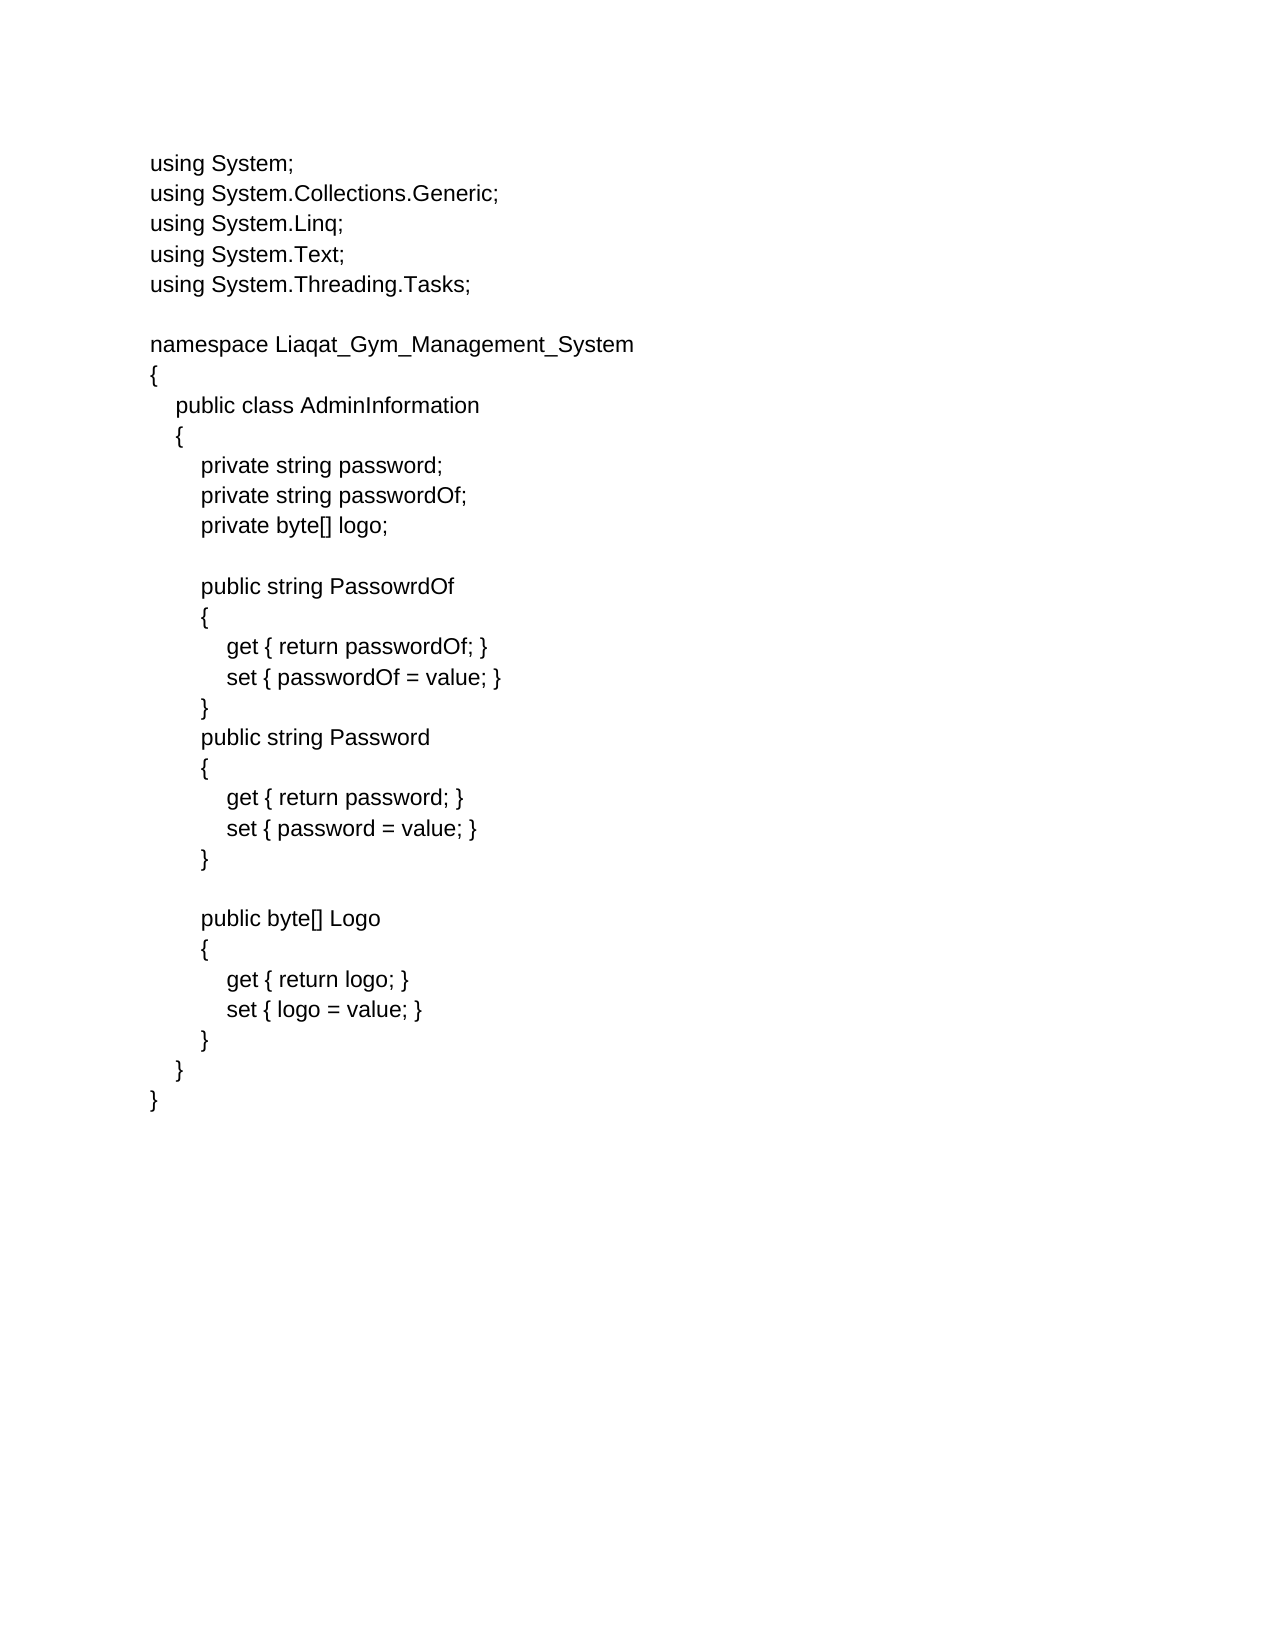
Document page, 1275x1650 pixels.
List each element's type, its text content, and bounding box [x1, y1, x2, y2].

text { [150, 361, 1125, 388]
text get { return password; } [150, 784, 1125, 811]
text { [150, 422, 1125, 448]
text public byte[] Logo [150, 905, 1125, 932]
text set { passwordOf = value; } [150, 663, 1125, 690]
text set { logo = value; } [150, 996, 1125, 1022]
text public string Password [150, 724, 1125, 750]
text { [150, 935, 1125, 962]
text public class AdminInformation [150, 392, 1125, 418]
text { [150, 754, 1125, 781]
text ﻿using System; [150, 150, 1125, 176]
text using System.Text; [150, 241, 1125, 267]
text } [150, 845, 1125, 871]
text namespace Liaqat_Gym_Management_System [150, 331, 1125, 358]
text } [150, 694, 1125, 720]
text private byte[] logo; [150, 512, 1125, 539]
text using System.Linq; [150, 210, 1125, 237]
text get { return logo; } [150, 966, 1125, 992]
text } [150, 1026, 1125, 1052]
text using System.Threading.Tasks; [150, 271, 1125, 297]
text using System.Collections.Generic; [150, 180, 1125, 207]
text } [150, 1086, 1125, 1113]
text private string password; [150, 452, 1125, 478]
text private string passwordOf; [150, 482, 1125, 509]
text set { password = value; } [150, 814, 1125, 841]
text } [150, 1056, 1125, 1083]
text { [150, 603, 1125, 629]
text public string PassowrdOf [150, 573, 1125, 599]
text get { return passwordOf; } [150, 633, 1125, 660]
